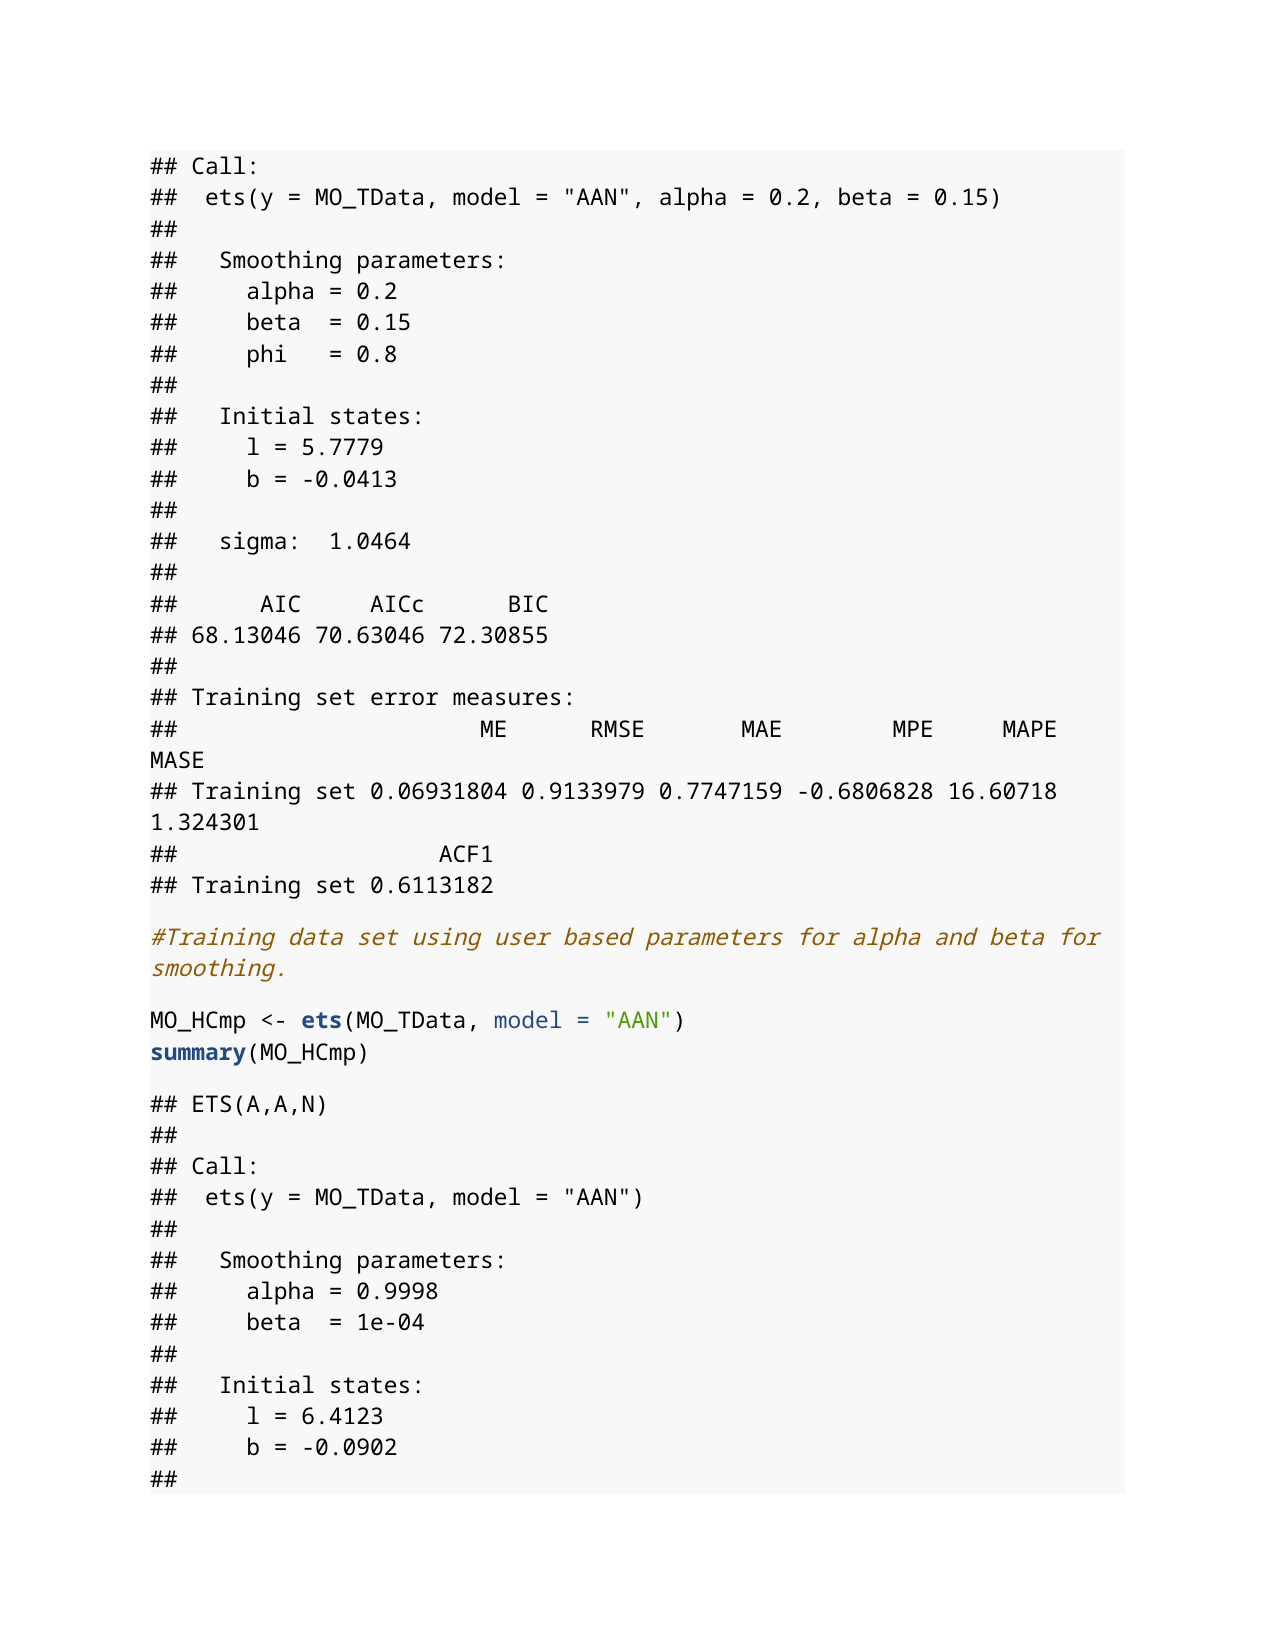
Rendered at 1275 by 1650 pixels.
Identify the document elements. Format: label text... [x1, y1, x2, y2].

text #Training data set using user based parameters for alpha and beta for smoothing. [287, 921, 1125, 983]
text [150, 1087, 1125, 1494]
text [150, 150, 1125, 900]
text MO_HCmp <- ets(MO_TData, model = "AAN") summary(MO_HCmp) [370, 1004, 1125, 1067]
